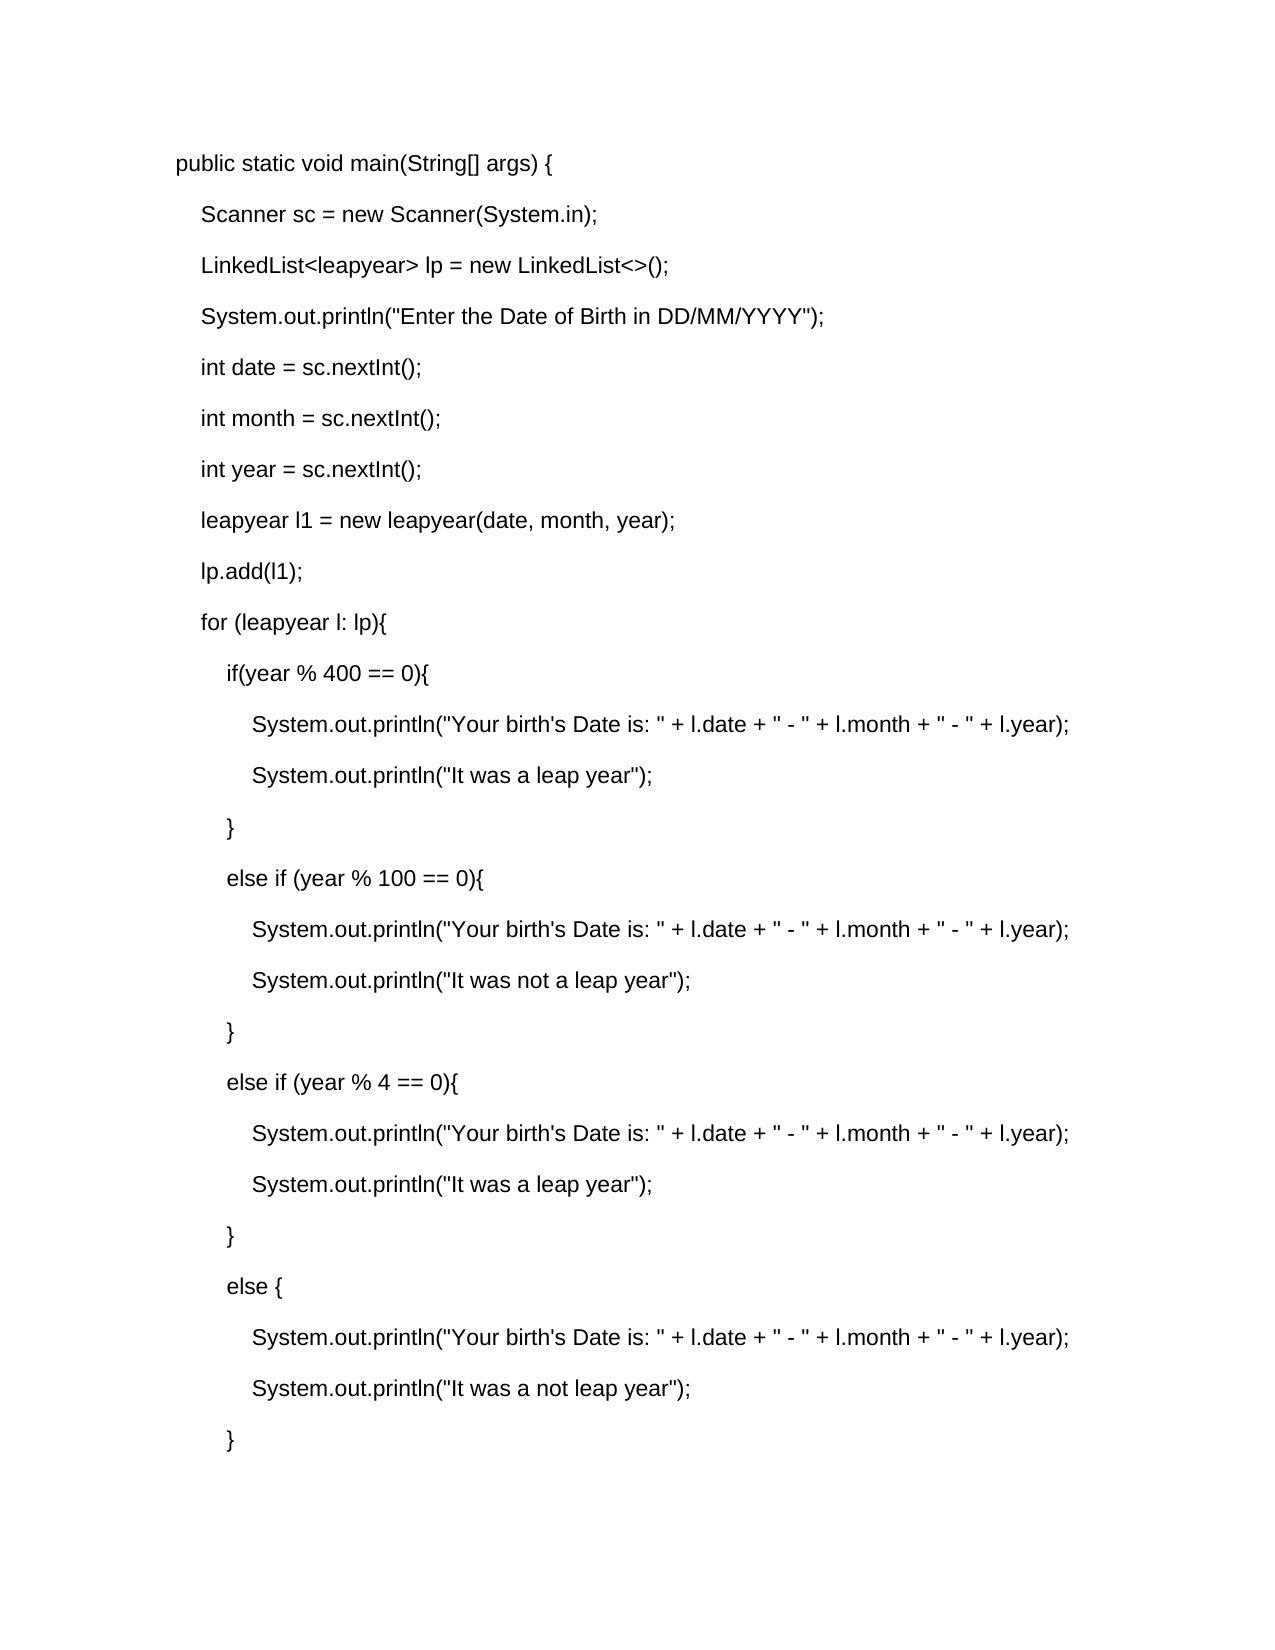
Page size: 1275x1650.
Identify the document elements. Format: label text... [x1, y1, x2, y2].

text if(year % 400 == 0){ [150, 660, 1125, 687]
text System.out.println("Enter the Date of Birth in DD/MM/YYYY"); [150, 303, 1125, 329]
text else { [150, 1273, 1125, 1299]
text } [150, 1222, 1125, 1248]
text int month = sc.nextInt(); [150, 405, 1125, 432]
text leapyear l1 = new leapyear(date, month, year); [150, 507, 1125, 534]
text System.out.println("It was a leap year"); [150, 1171, 1125, 1197]
text int date = sc.nextInt(); [150, 354, 1125, 381]
text for (leapyear l: lp){ [150, 609, 1125, 636]
text LinkedList<leapyear> lp = new LinkedList<>(); [150, 252, 1125, 278]
text System.out.println("It was not a leap year"); [150, 967, 1125, 993]
text System.out.println("Your birth's Date is: " + l.date + " - " + l.month + " - " + l.year); [150, 1324, 1125, 1350]
text Scanner sc = new Scanner(System.in); [150, 201, 1125, 227]
text System.out.println("It was a not leap year"); [150, 1375, 1125, 1401]
text else if (year % 4 == 0){ [150, 1069, 1125, 1095]
text System.out.println("It was a leap year"); [150, 762, 1125, 789]
text } [150, 1018, 1125, 1044]
text } [150, 1426, 1125, 1452]
text lp.add(l1); [150, 558, 1125, 585]
text System.out.println("Your birth's Date is: " + l.date + " - " + l.month + " - " + l.year); [150, 1120, 1125, 1146]
text System.out.println("Your birth's Date is: " + l.date + " - " + l.month + " - " + l.year); [150, 711, 1125, 738]
text } [150, 813, 1125, 840]
text int year = sc.nextInt(); [150, 456, 1125, 483]
text public static void main(String[] args) { [150, 150, 1125, 176]
text System.out.println("Your birth's Date is: " + l.date + " - " + l.month + " - " + l.year); [150, 916, 1125, 942]
text else if (year % 100 == 0){ [150, 864, 1125, 891]
